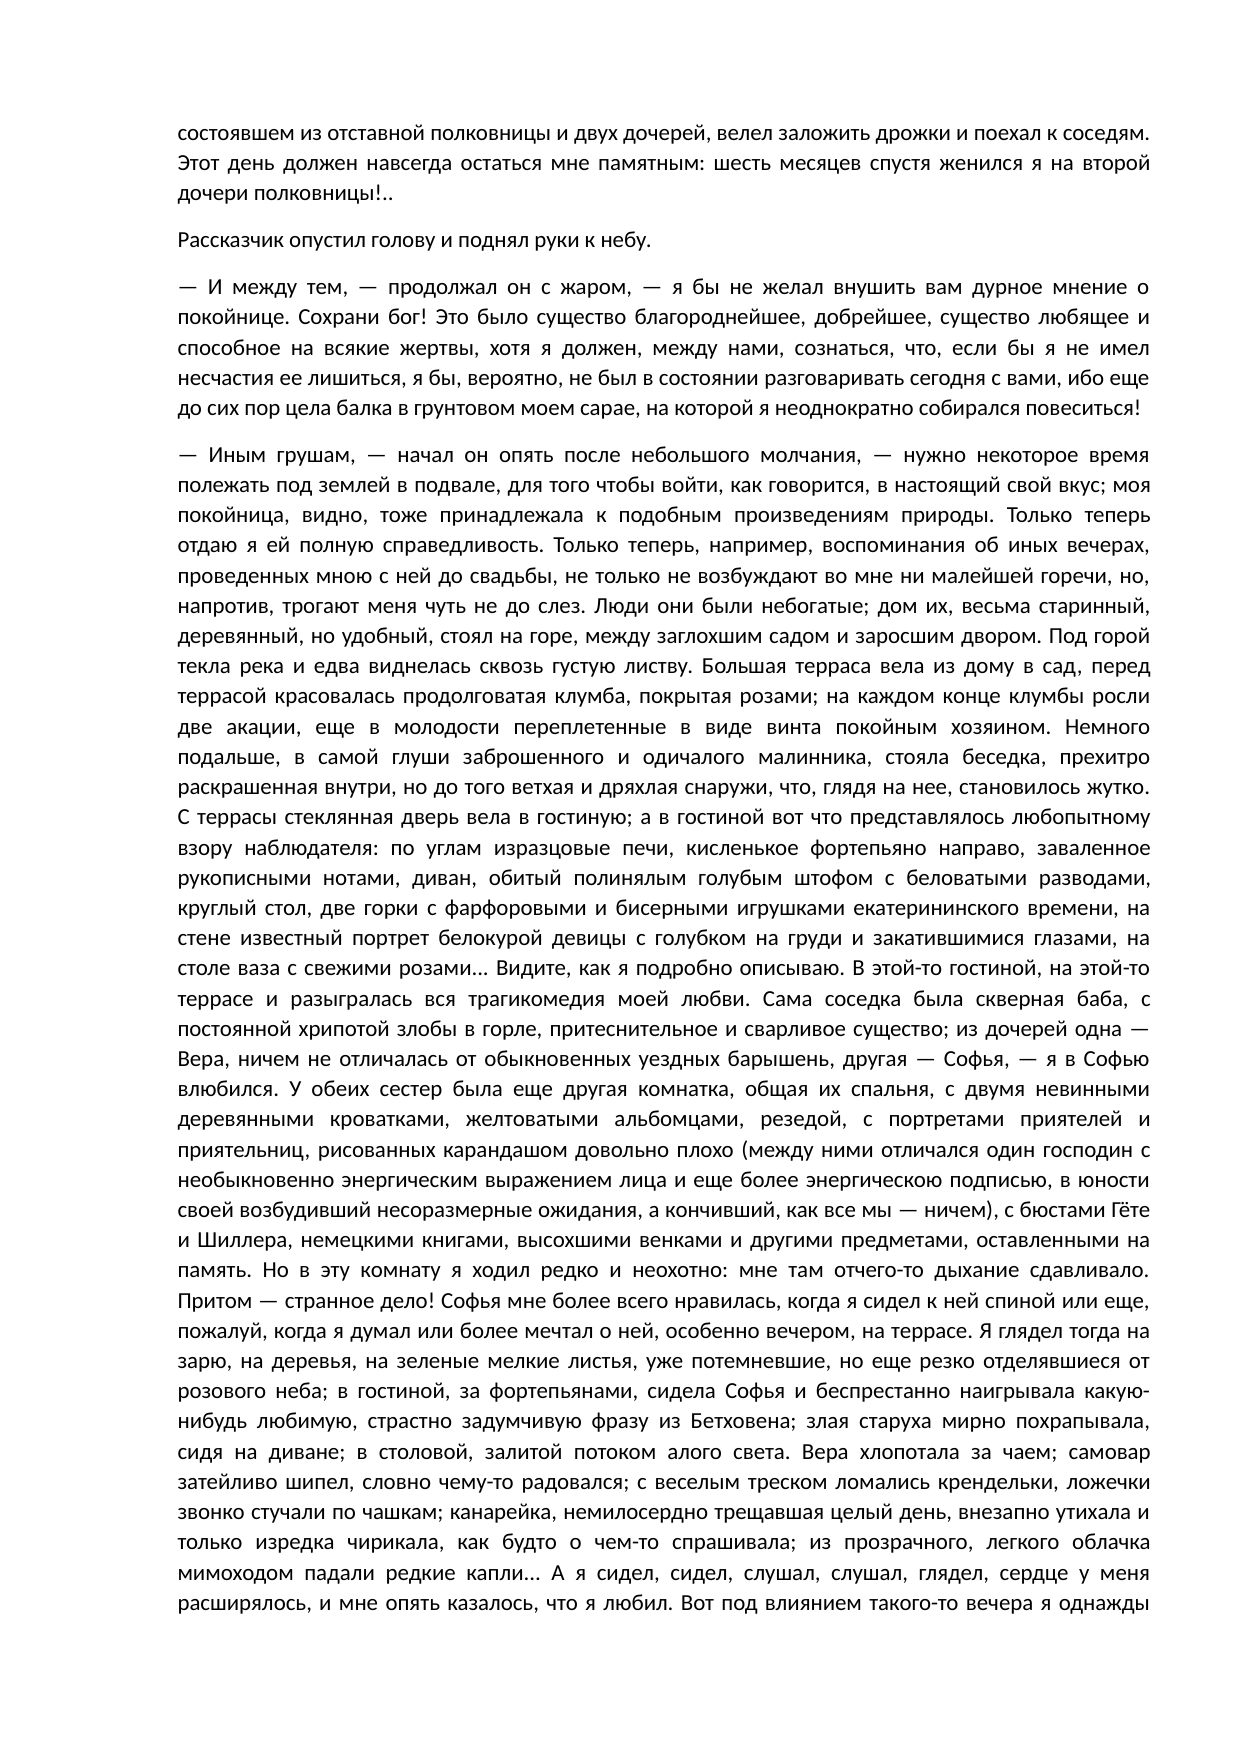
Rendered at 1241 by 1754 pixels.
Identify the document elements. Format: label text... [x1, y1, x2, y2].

text Рассказчик опустил голову и поднял руки к небу. [177, 225, 1152, 253]
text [177, 440, 1152, 1616]
text — И между тем, — продолжал он с жаром, — я бы не желал внушить вам дурное мнение о покойнице. Сохрани бог! Это было существо благороднейшее, добрейшее, существо любящее и способное на всякие жертвы, хотя я должен, между нами, сознаться, что, если бы я не имел несчастия ее лишиться, я бы, вероятно, не был в состоянии разговаривать сегодня с вами, ибо еще до сих пор цела балка в грунтовом моем сарае, на которой я неоднократно собирался повеситься! [177, 272, 1152, 421]
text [177, 118, 1152, 207]
